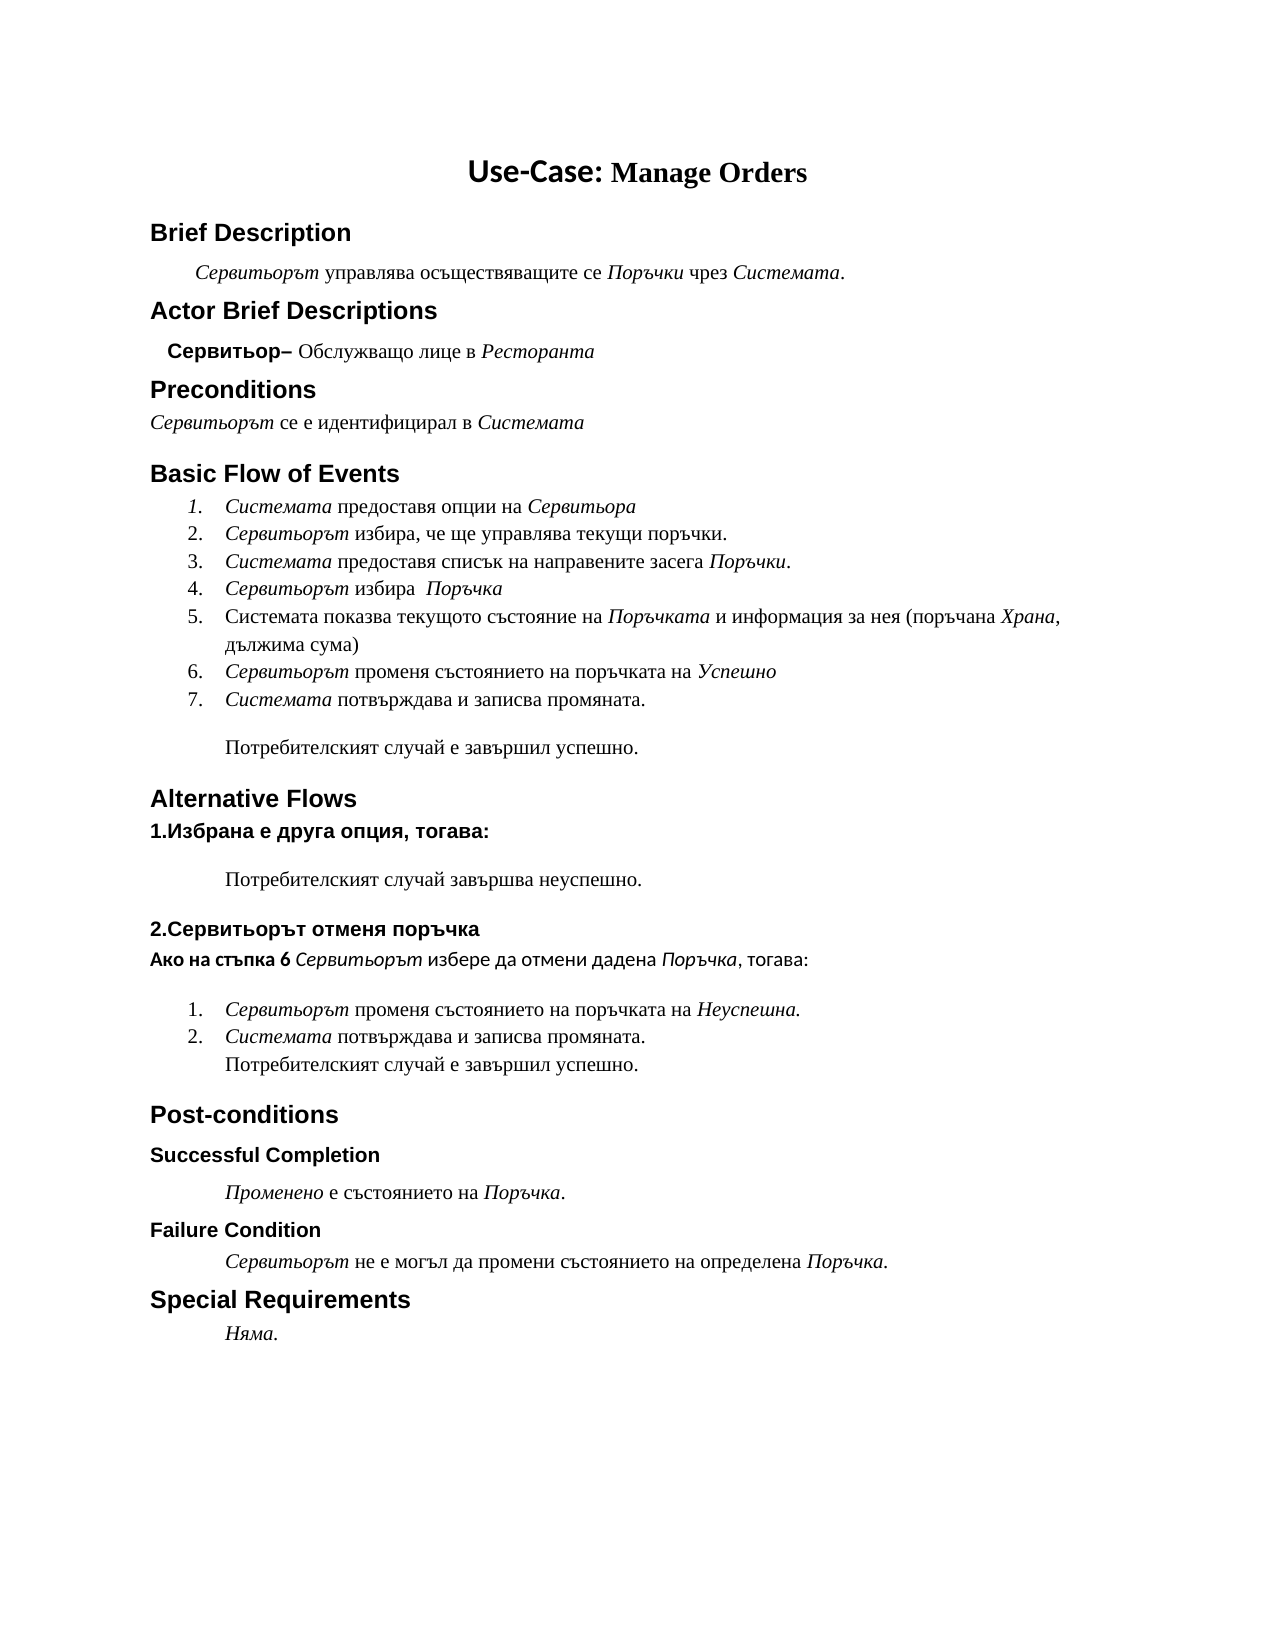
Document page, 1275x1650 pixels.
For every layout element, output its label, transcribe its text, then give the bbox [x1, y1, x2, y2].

list Сервитьорът променя състоянието на поръчката на Успешно [187, 659, 1125, 683]
text Ако на стъпка 6 Сервитьорът избере да отмени дадена Поръчка, тогава: [150, 947, 1125, 972]
subtitle Променено е състоянието на Поръчка. [150, 1179, 1125, 1204]
list Системата показва текущото състояние на Поръчката и информация за нея (поръчана Храна, дължима сума) [187, 604, 1125, 656]
list Сервитьорът избира, че ще управлява текущи поръчки. [187, 521, 1125, 545]
subtitle Successful Completion [150, 1142, 1125, 1167]
list Сервитьорът променя състоянието на поръчката на Неуспешна. [187, 997, 1125, 1021]
subtitle Post-conditions [150, 1100, 1125, 1129]
text Use-Case: Manage Orders [150, 150, 1125, 191]
list Системата потвърждава и записва промяната. [187, 687, 1125, 711]
subtitle Basic Flow of Events [150, 458, 1125, 487]
text 1.Избрана е друга опция, тогава: [150, 819, 1125, 843]
subtitle Brief Description [150, 218, 1125, 246]
subtitle Preconditions [150, 375, 1125, 404]
text Сервитьорът не е могъл да промени състоянието на определена Поръчка. [225, 1248, 1125, 1273]
subtitle 2.Сервитьорът отменя поръчка [150, 915, 1125, 940]
list Системата потвърждава и записва промяната. [187, 1024, 1125, 1048]
subtitle Сервитьорът управлява осъществяващите се Поръчки чрез Системата. [195, 259, 1125, 284]
subtitle Actor Brief Descriptions [150, 296, 1125, 325]
subtitle Failure Condition [150, 1217, 1125, 1242]
text Няма. [195, 1320, 1125, 1345]
list Системата предоставя списък на направените засега Поръчки. [187, 549, 1125, 573]
list Системата предоставя опции на Сервитьора [187, 493, 1125, 518]
subtitle Сервитьор– Обслужващо лице в Ресторанта [150, 338, 1125, 363]
subtitle Alternative Flows [150, 784, 1125, 812]
text Потребителският случай завършва неуспешно. [225, 867, 1125, 891]
list Потребителският случай е завършил успешно. [225, 1052, 1125, 1076]
list Сервитьорът избира Поръчка [187, 576, 1125, 600]
subtitle Special Requirements [150, 1285, 1125, 1314]
text Потребителският случай е завършил успешно. [225, 735, 1125, 759]
text Сервитьорът се е идентифицирал в Системата [150, 410, 1125, 434]
